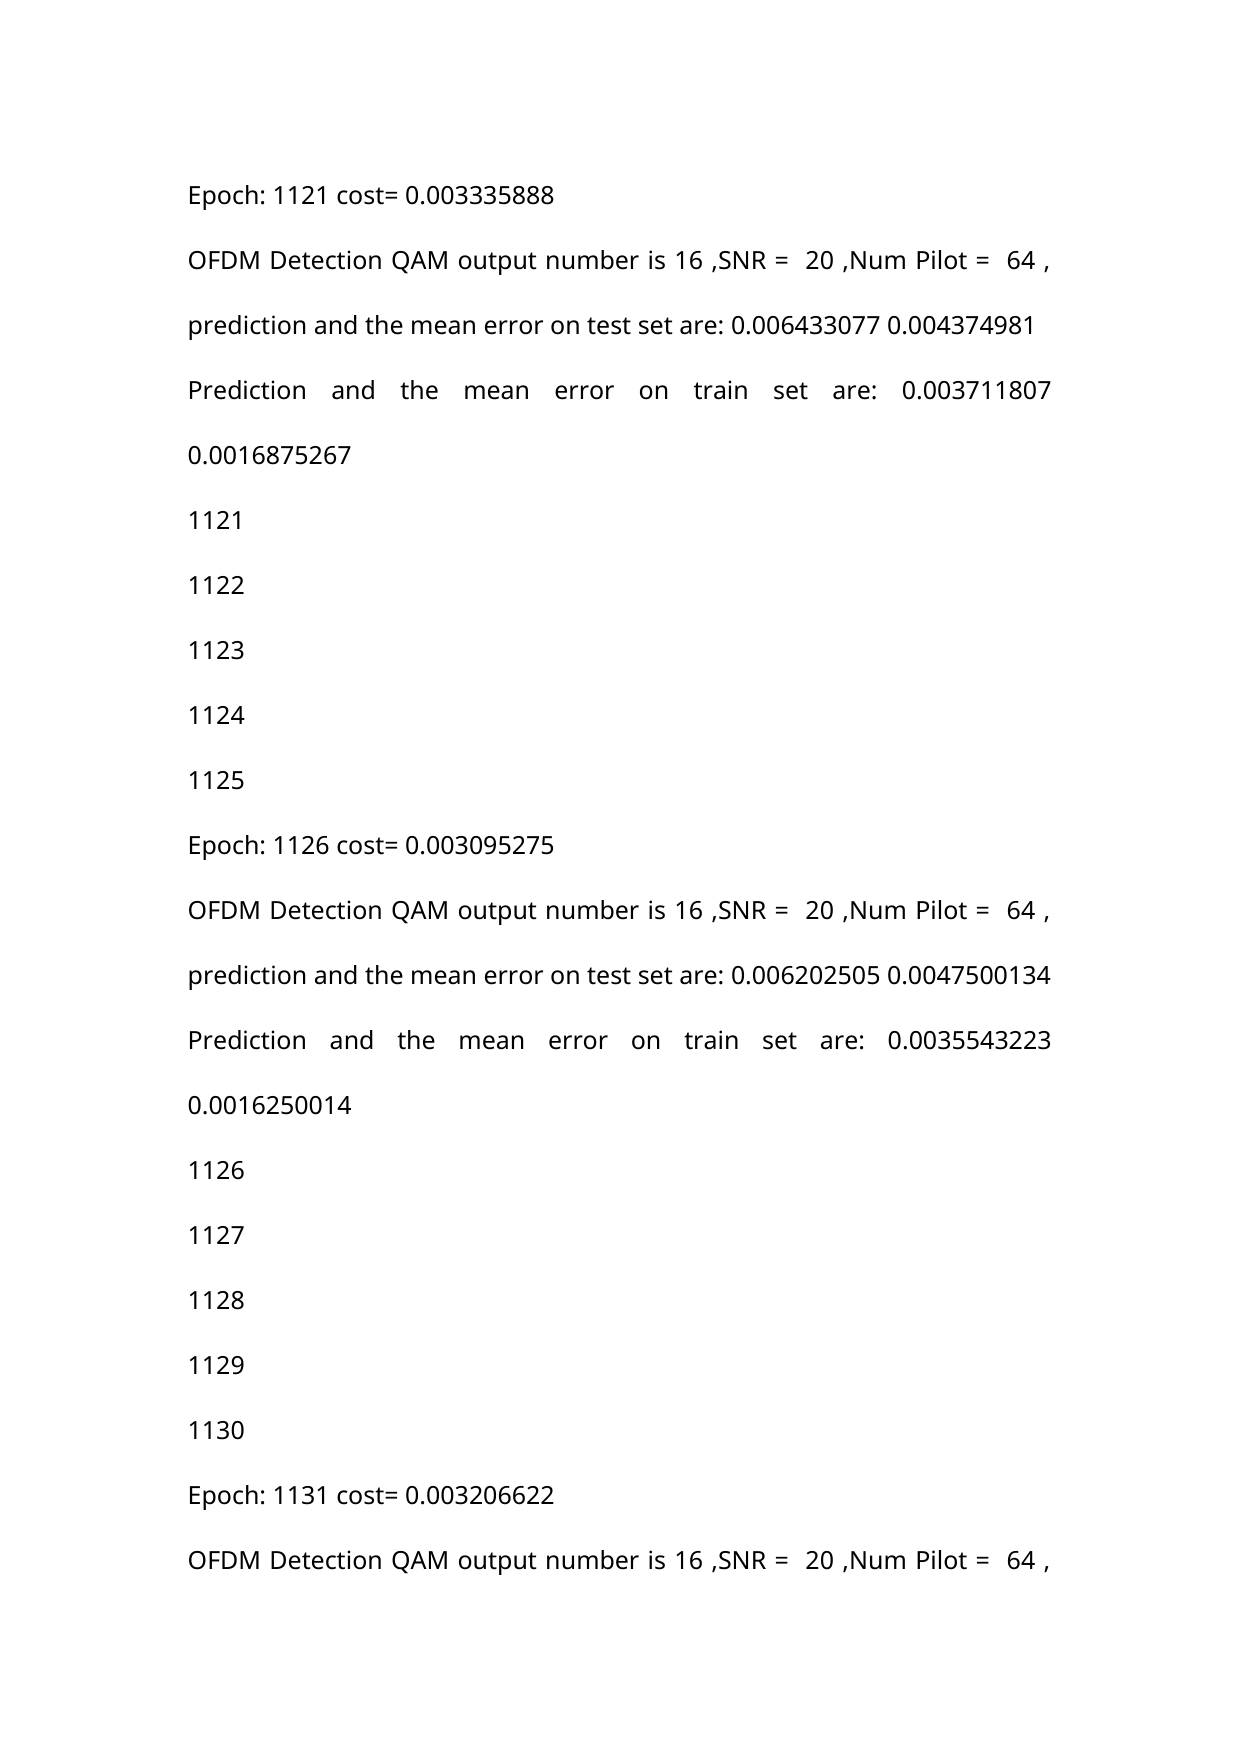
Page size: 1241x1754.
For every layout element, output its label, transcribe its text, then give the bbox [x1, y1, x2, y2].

text 1129 [187, 1332, 1053, 1397]
text Epoch: 1121 cost= 0.003335888 [187, 162, 1053, 227]
text 1125 [187, 747, 1053, 812]
text 1130 [187, 1397, 1053, 1462]
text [187, 1527, 1053, 1592]
text Epoch: 1126 cost= 0.003095275 [187, 812, 1053, 877]
text 1128 [187, 1267, 1053, 1332]
text 1126 [187, 1137, 1053, 1202]
text 1123 [187, 617, 1053, 682]
text Prediction and the mean error on train set are: 0.003711807 0.0016875267 [187, 357, 1053, 487]
text Prediction and the mean error on train set are: 0.0035543223 0.0016250014 [187, 1007, 1053, 1137]
text 1127 [187, 1202, 1053, 1267]
text OFDM Detection QAM output number is 16 ,SNR = 20 ,Num Pilot = 64 , prediction and the mean error on test set are: 0.006433077 0.004374981 [187, 227, 1053, 357]
text 1124 [187, 682, 1053, 747]
text 1122 [187, 552, 1053, 617]
text Epoch: 1131 cost= 0.003206622 [187, 1462, 1053, 1527]
text OFDM Detection QAM output number is 16 ,SNR = 20 ,Num Pilot = 64 , prediction and the mean error on test set are: 0.006202505 0.0047500134 [187, 877, 1053, 1007]
text 1121 [187, 487, 1053, 552]
